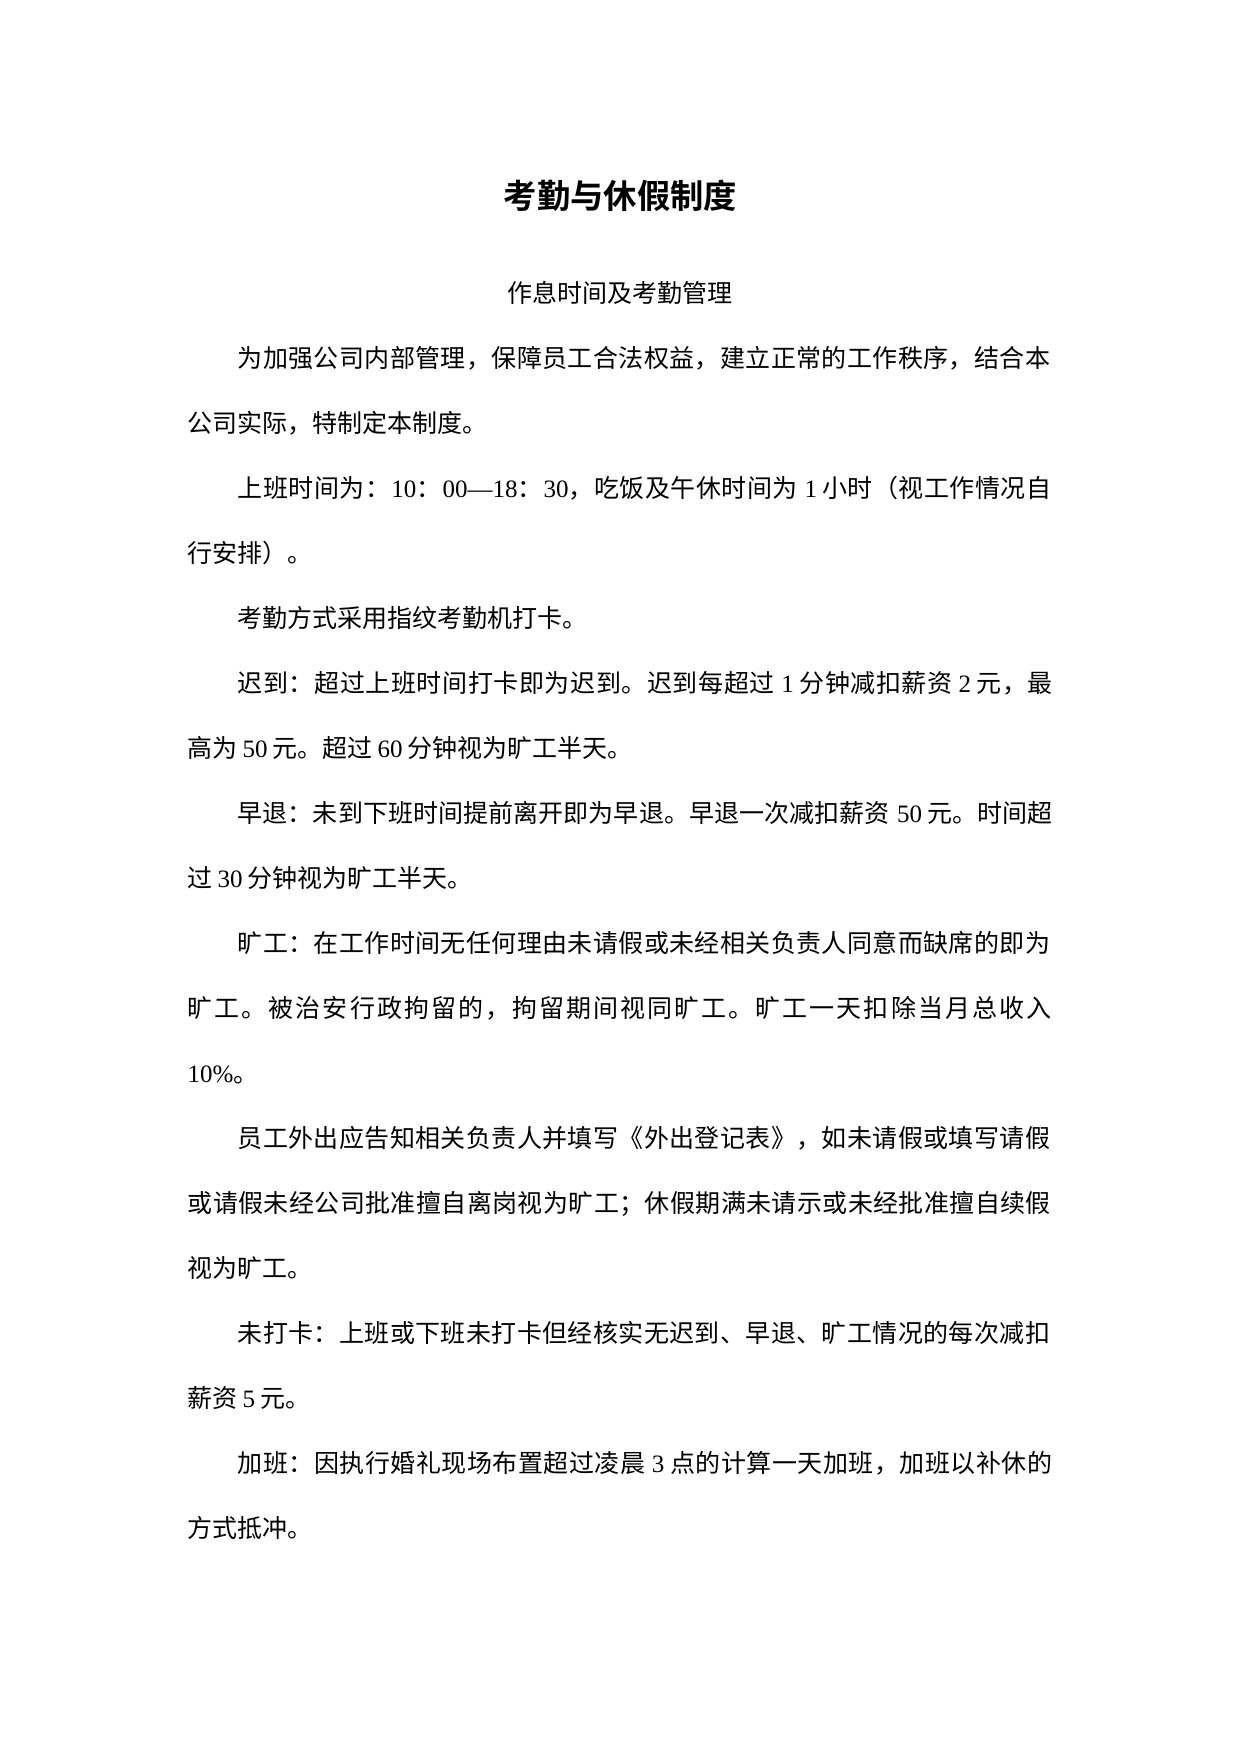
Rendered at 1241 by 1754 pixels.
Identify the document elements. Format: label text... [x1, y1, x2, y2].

text 考勤方式采用指纹考勤机打卡。 [187, 584, 1053, 649]
text 作息时间及考勤管理 [187, 259, 1053, 324]
text 旷工：在工作时间无任何理由未请假或未经相关负责人同意而缺席的即为旷工。被治安行政拘留的，拘留期间视同旷工。旷工一天扣除当月总收入10%。 [187, 909, 1053, 1104]
text 早退：未到下班时间提前离开即为早退。早退一次减扣薪资50元。时间超过30分钟视为旷工半天。 [187, 779, 1053, 909]
text 员工外出应告知相关负责人并填写《外出登记表》，如未请假或填写请假或请假未经公司批准擅自离岗视为旷工；休假期满未请示或未经批准擅自续假视为旷工。 [187, 1104, 1053, 1299]
text 未打卡：上班或下班未打卡但经核实无迟到、早退、旷工情况的每次减扣薪资5元。 [187, 1299, 1053, 1429]
text 加班：因执行婚礼现场布置超过凌晨3点的计算一天加班，加班以补休的方式抵冲。 [187, 1429, 1053, 1559]
text 上班时间为：10：00—18：30，吃饭及午休时间为1小时（视工作情况自行安排）。 [187, 454, 1053, 584]
text 迟到：超过上班时间打卡即为迟到。迟到每超过1分钟减扣薪资2元，最高为50元。超过60分钟视为旷工半天。 [187, 649, 1053, 779]
text 考勤与休假制度 [187, 162, 1053, 227]
text 为加强公司内部管理，保障员工合法权益，建立正常的工作秩序，结合本公司实际，特制定本制度。 [187, 324, 1053, 454]
